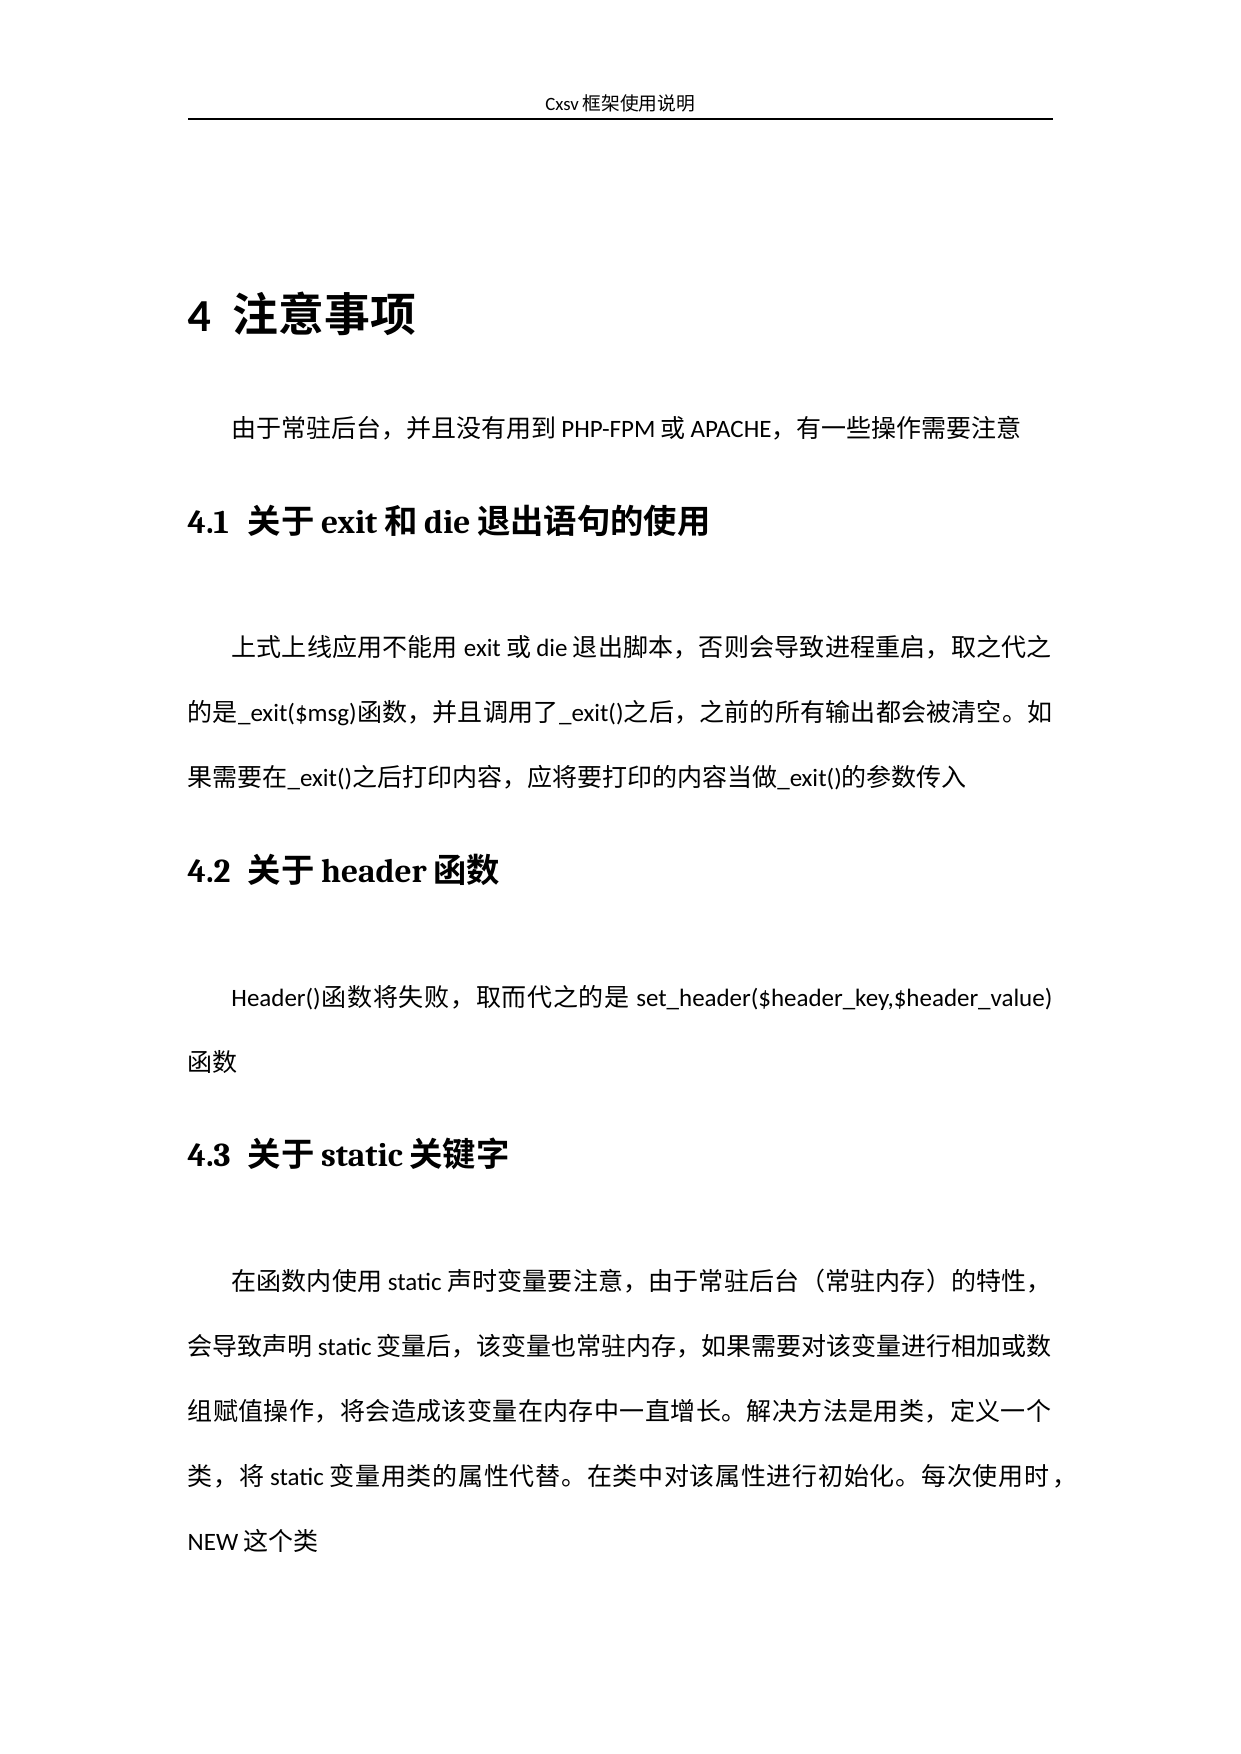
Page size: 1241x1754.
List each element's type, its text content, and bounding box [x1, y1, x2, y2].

text 在函数内使用static声时变量要注意，由于常驻后台（常驻内存）的特性，会导致声明static变量后，该变量也常驻内存，如果需要对该变量进行相加或数组赋值操作，将会造成该变量在内存中一直增长。解决方法是用类，定义一个类，将static变量用类的属性代替。在类中对该属性进行初始化。每次使用时，NEW这个类 [187, 1247, 1053, 1572]
text Header()函数将失败，取而代之的是set_header($header_key,$header_value)函数 [187, 963, 1053, 1093]
subtitle 注意事项 [187, 262, 1053, 360]
subtitle 关于header函数 [187, 836, 1053, 901]
text 由于常驻后台，并且没有用到PHP-FPM或APACHE，有一些操作需要注意 [187, 394, 1053, 459]
subtitle 关于static关键字 [187, 1120, 1053, 1185]
subtitle 关于exit和die退出语句的使用 [187, 486, 1053, 551]
text 上式上线应用不能用exit或die退出脚本，否则会导致进程重启，取之代之的是_exit($msg)函数，并且调用了_exit()之后，之前的所有输出都会被清空。如果需要在_exit()之后打印内容，应将要打印的内容当做_exit()的参数传入 [187, 613, 1053, 808]
